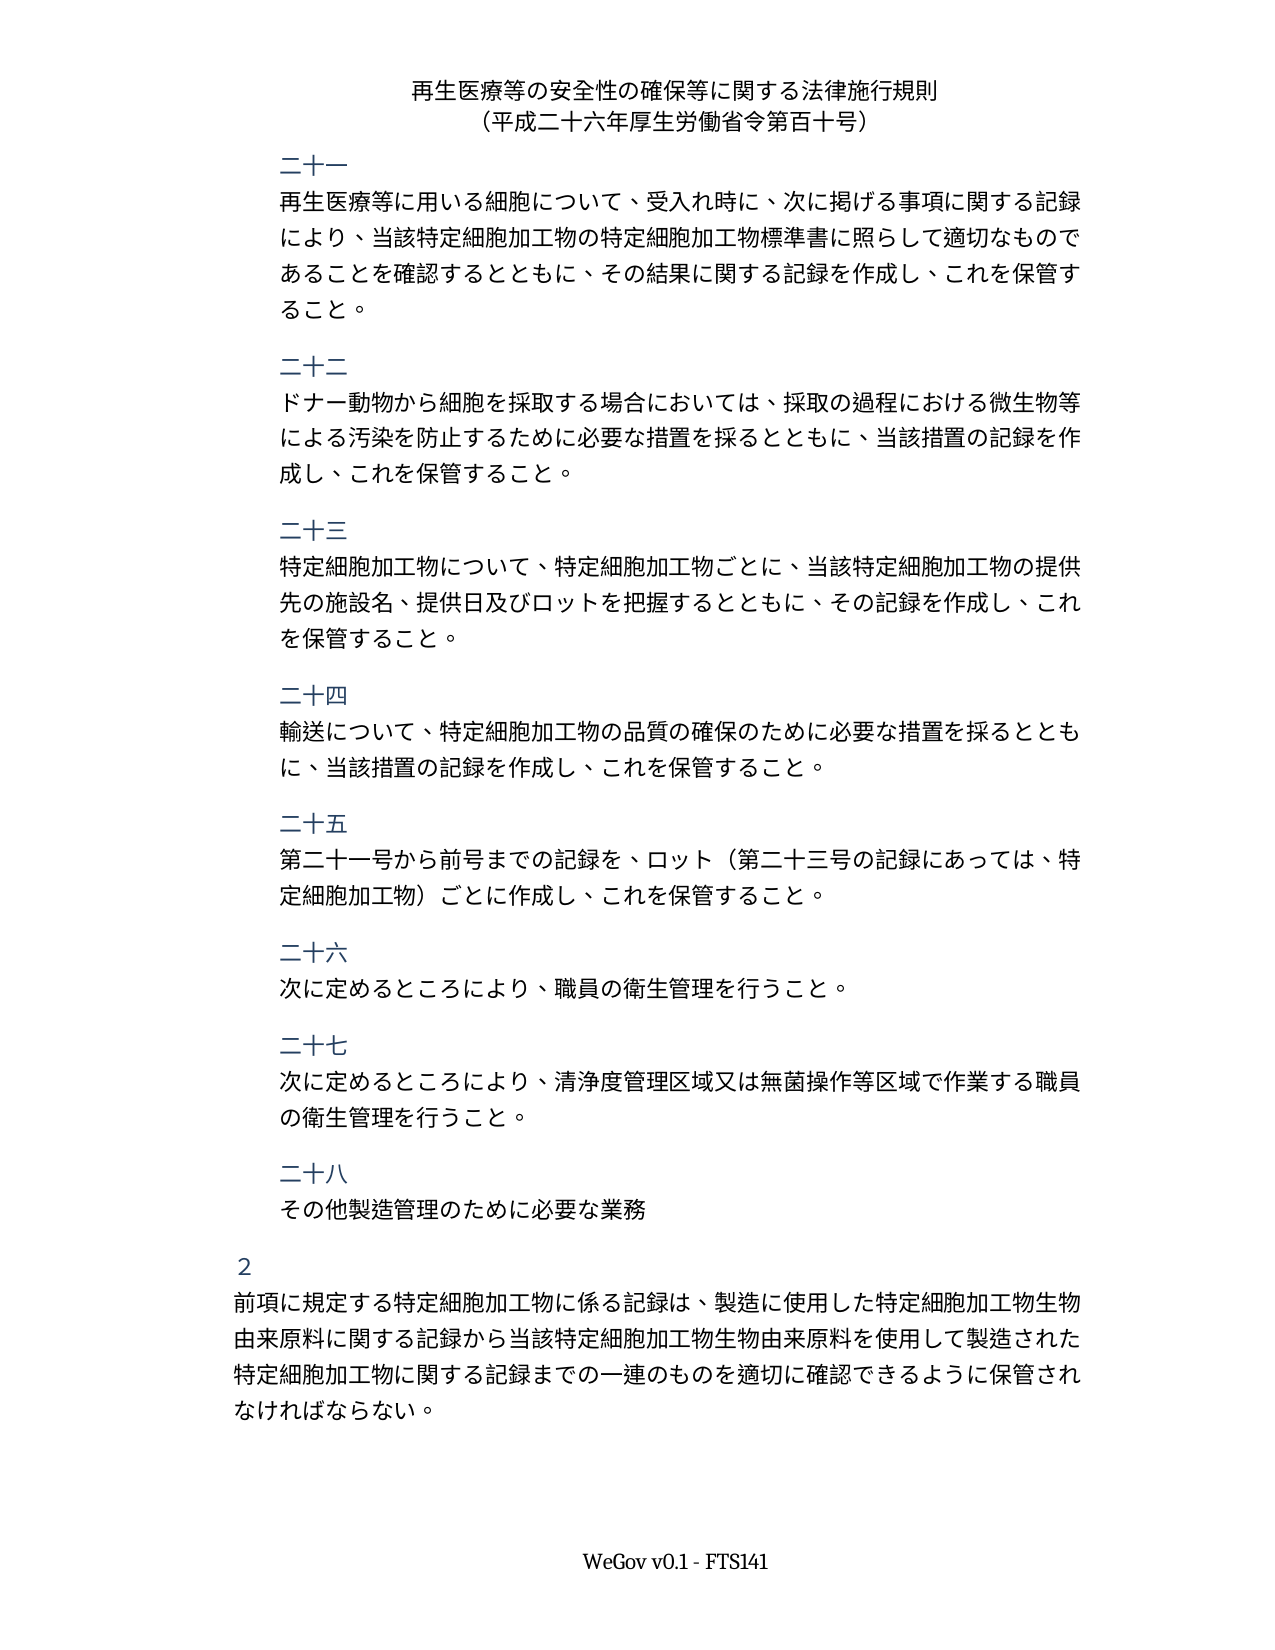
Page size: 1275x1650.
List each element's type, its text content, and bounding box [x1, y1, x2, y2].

subtitle 二十八 [279, 1158, 1087, 1189]
text その他製造管理のために必要な業務 [279, 1194, 1087, 1226]
text 前項に規定する特定細胞加工物に係る記録は、製造に使用した特定細胞加工物生物由来原料に関する記録から当該特定細胞加工物生物由来原料を使用して製造された特定細胞加工物に関する記録までの一連のものを適切に確認できるように保管されなければならない。 [233, 1287, 1087, 1426]
subtitle 二十四 [279, 680, 1087, 711]
text 輸送について、特定細胞加工物の品質の確保のために必要な措置を採るとともに、当該措置の記録を作成し、これを保管すること。 [279, 716, 1087, 783]
subtitle 二十二 [279, 351, 1087, 382]
subtitle 二十六 [279, 937, 1087, 968]
text 次に定めるところにより、清浄度管理区域又は無菌操作等区域で作業する職員の衛生管理を行うこと。 [279, 1066, 1087, 1133]
text 再生医療等に用いる細胞について、受入れ時に、次に掲げる事項に関する記録により、当該特定細胞加工物の特定細胞加工物標準書に照らして適切なものであることを確認するとともに、その結果に関する記録を作成し、これを保管すること。 [279, 186, 1087, 325]
text 第二十一号から前号までの記録を、ロット（第二十三号の記録にあっては、特定細胞加工物）ごとに作成し、これを保管すること。 [279, 844, 1087, 911]
text 次に定めるところにより、職員の衛生管理を行うこと。 [279, 973, 1087, 1004]
text 特定細胞加工物について、特定細胞加工物ごとに、当該特定細胞加工物の提供先の施設名、提供日及びロットを把握するとともに、その記録を作成し、これを保管すること。 [279, 551, 1087, 654]
subtitle 二十一 [279, 150, 1087, 181]
text ドナー動物から細胞を採取する場合においては、採取の過程における微生物等による汚染を防止するために必要な措置を採るとともに、当該措置の記録を作成し、これを保管すること。 [279, 386, 1087, 489]
subtitle 二十七 [279, 1030, 1087, 1061]
subtitle ２ [233, 1251, 1087, 1282]
subtitle 二十三 [279, 515, 1087, 546]
subtitle 二十五 [279, 808, 1087, 839]
